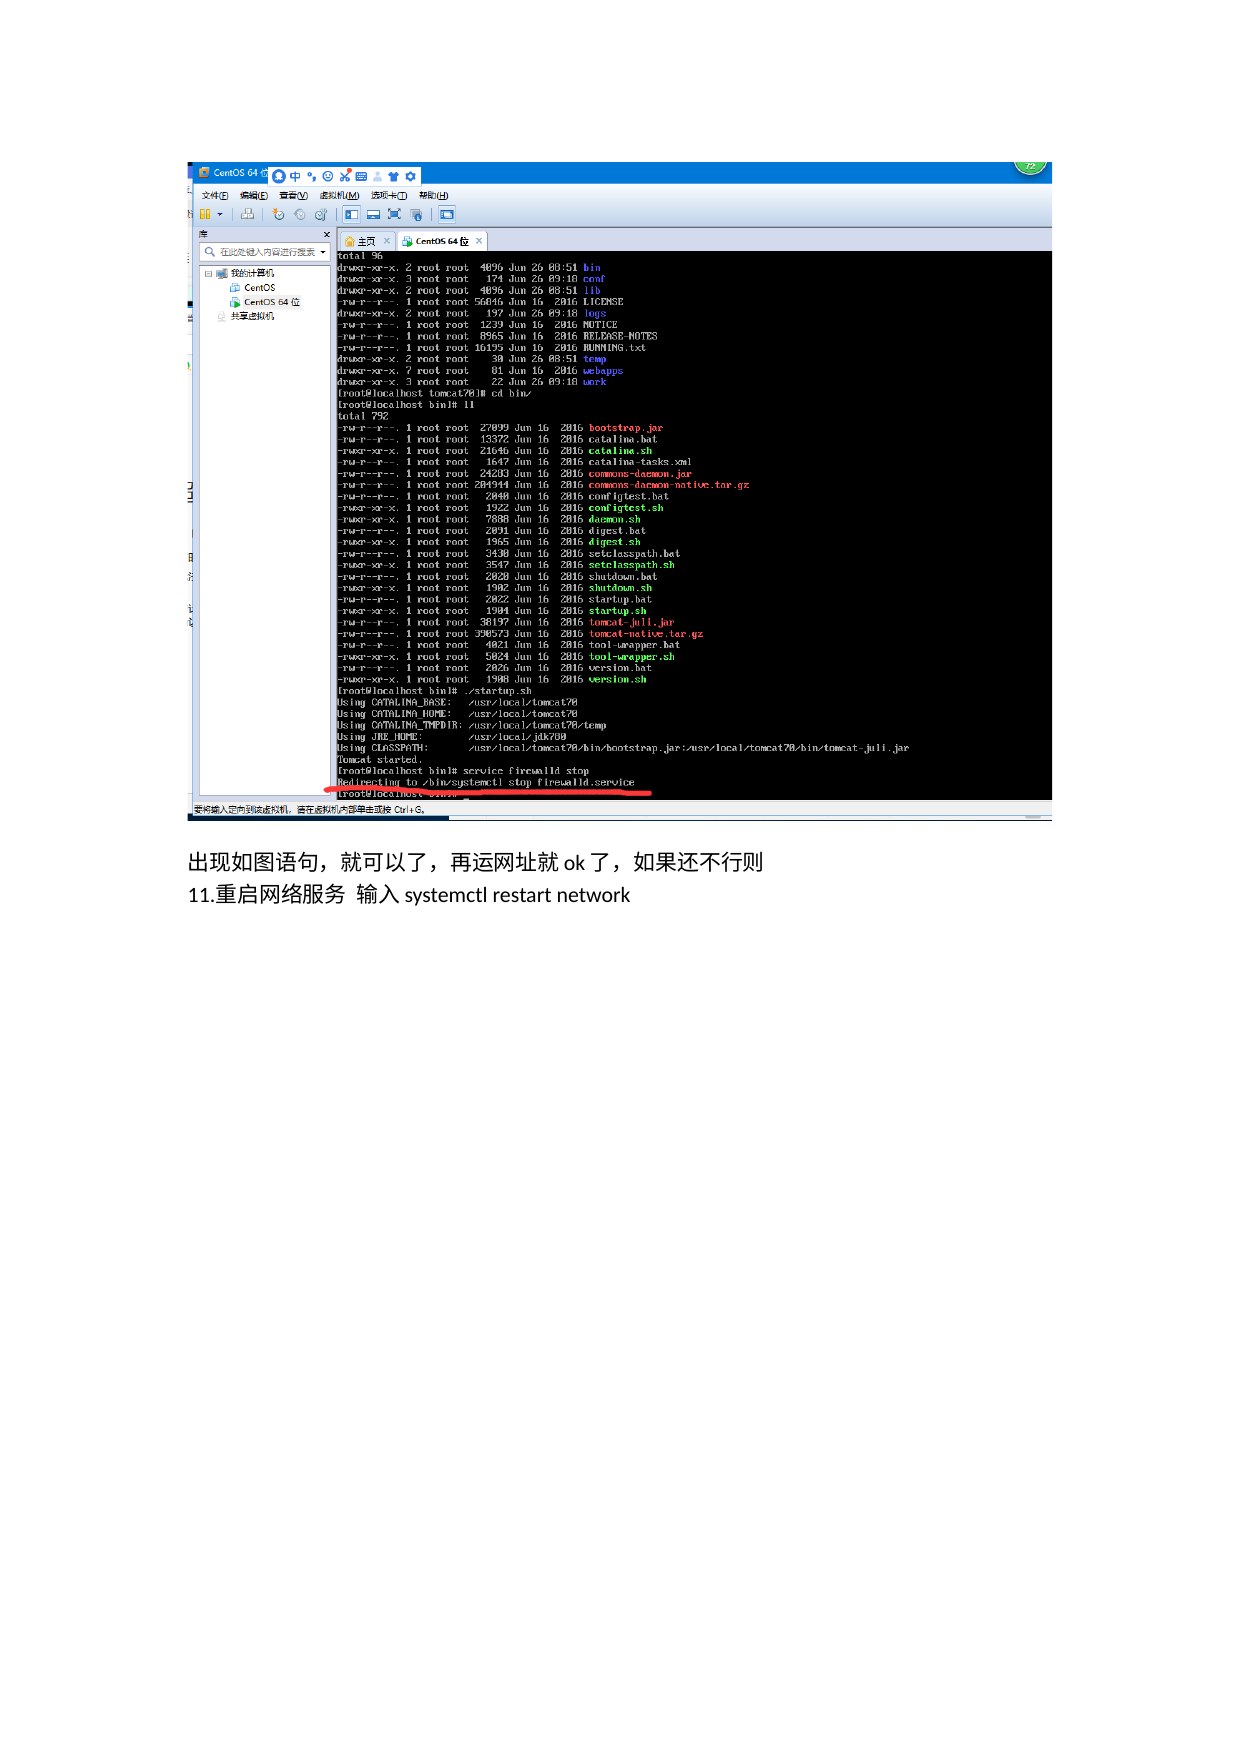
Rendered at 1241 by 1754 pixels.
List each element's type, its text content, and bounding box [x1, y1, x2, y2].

text 5.然后在网址中输入你的虚拟端口号http://192.168.50.3:8080/，192.168.50.3为你的虚拟机的ip,即你在配置时IPADDR的id地址 6.如果你没有出现，说明你还没开启tomcat 7.找到你解压下的目录 /usr/local/ 进入你的tomcat70 cd tomcat70/ 8.然后进入你的bin文件夹cd bin/,然后找到你的startup.sh 9.启动startup.sh ./startup.sh 或者sh startup.sh 出现如下Tomcat started 就可以了，再运行网址，如果还不可以， 10.关防火墙 输入命名 service firewalld stop 或者 systemctl stop firewalld 出现如图语句，就可以了，再运网址就ok了，如果还不行则 11.重启网络服务 输入systemctl restart network [187, 821, 1053, 909]
picture [187, 162, 1053, 821]
